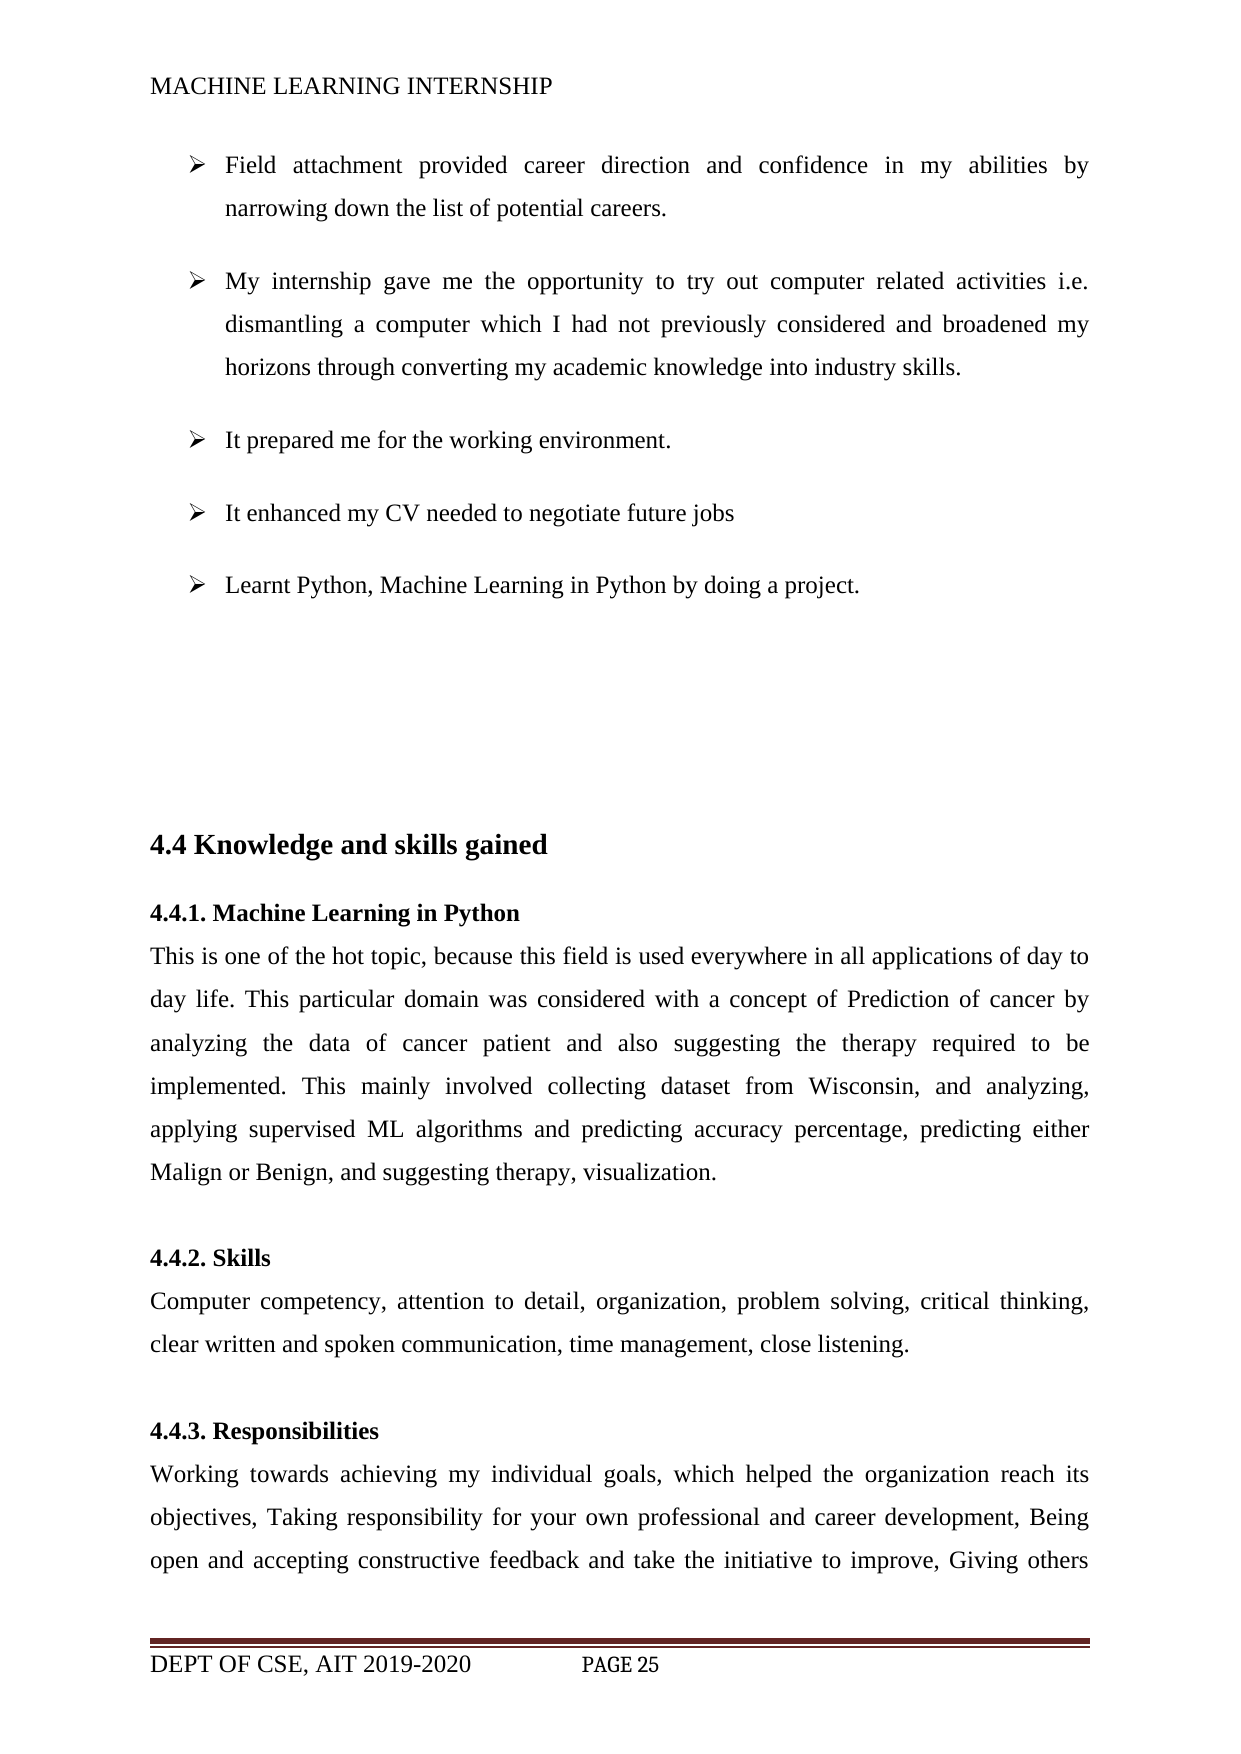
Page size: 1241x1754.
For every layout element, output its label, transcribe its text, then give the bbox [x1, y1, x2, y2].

text Computer competency, attention to detail, organization, problem solving, critical thinking, clear written and spoken communication, time management, close listening. [150, 1286, 1090, 1358]
list Learnt Python, Machine Learning in Python by doing a project. [187, 571, 1090, 599]
list It prepared me for the working environment. [187, 425, 1090, 454]
text 4.4.3. Responsibilities [150, 1416, 1090, 1444]
list Field attachment provided career direction and confidence in my abilities by narrowing down the list of potential careers. [187, 150, 1090, 222]
text This is one of the hot topic, because this field is used everywhere in all applications of day to day life. This particular domain was considered with a concept of Prediction of cancer by analyzing the data of cancer patient and also suggesting the therapy required to be implemented. This mainly involved collecting dataset from Wisconsin, and analyzing, applying supervised ML algorithms and predicting accuracy percentage, predicting either Malign or Benign, and suggesting therapy, visualization. [150, 941, 1090, 1186]
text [150, 1459, 1090, 1574]
list It enhanced my CV needed to negotiate future jobs [187, 498, 1090, 527]
text 4.4 Knowledge and skills gained [150, 827, 1090, 861]
text 4.4.1. Machine Learning in Python [150, 898, 1090, 927]
text 4.4.2. Skills [150, 1243, 1090, 1272]
list My internship gave me the opportunity to try out computer related activities i.e. dismantling a computer which I had not previously considered and broadened my horizons through converting my academic knowledge into industry skills. [187, 266, 1090, 381]
